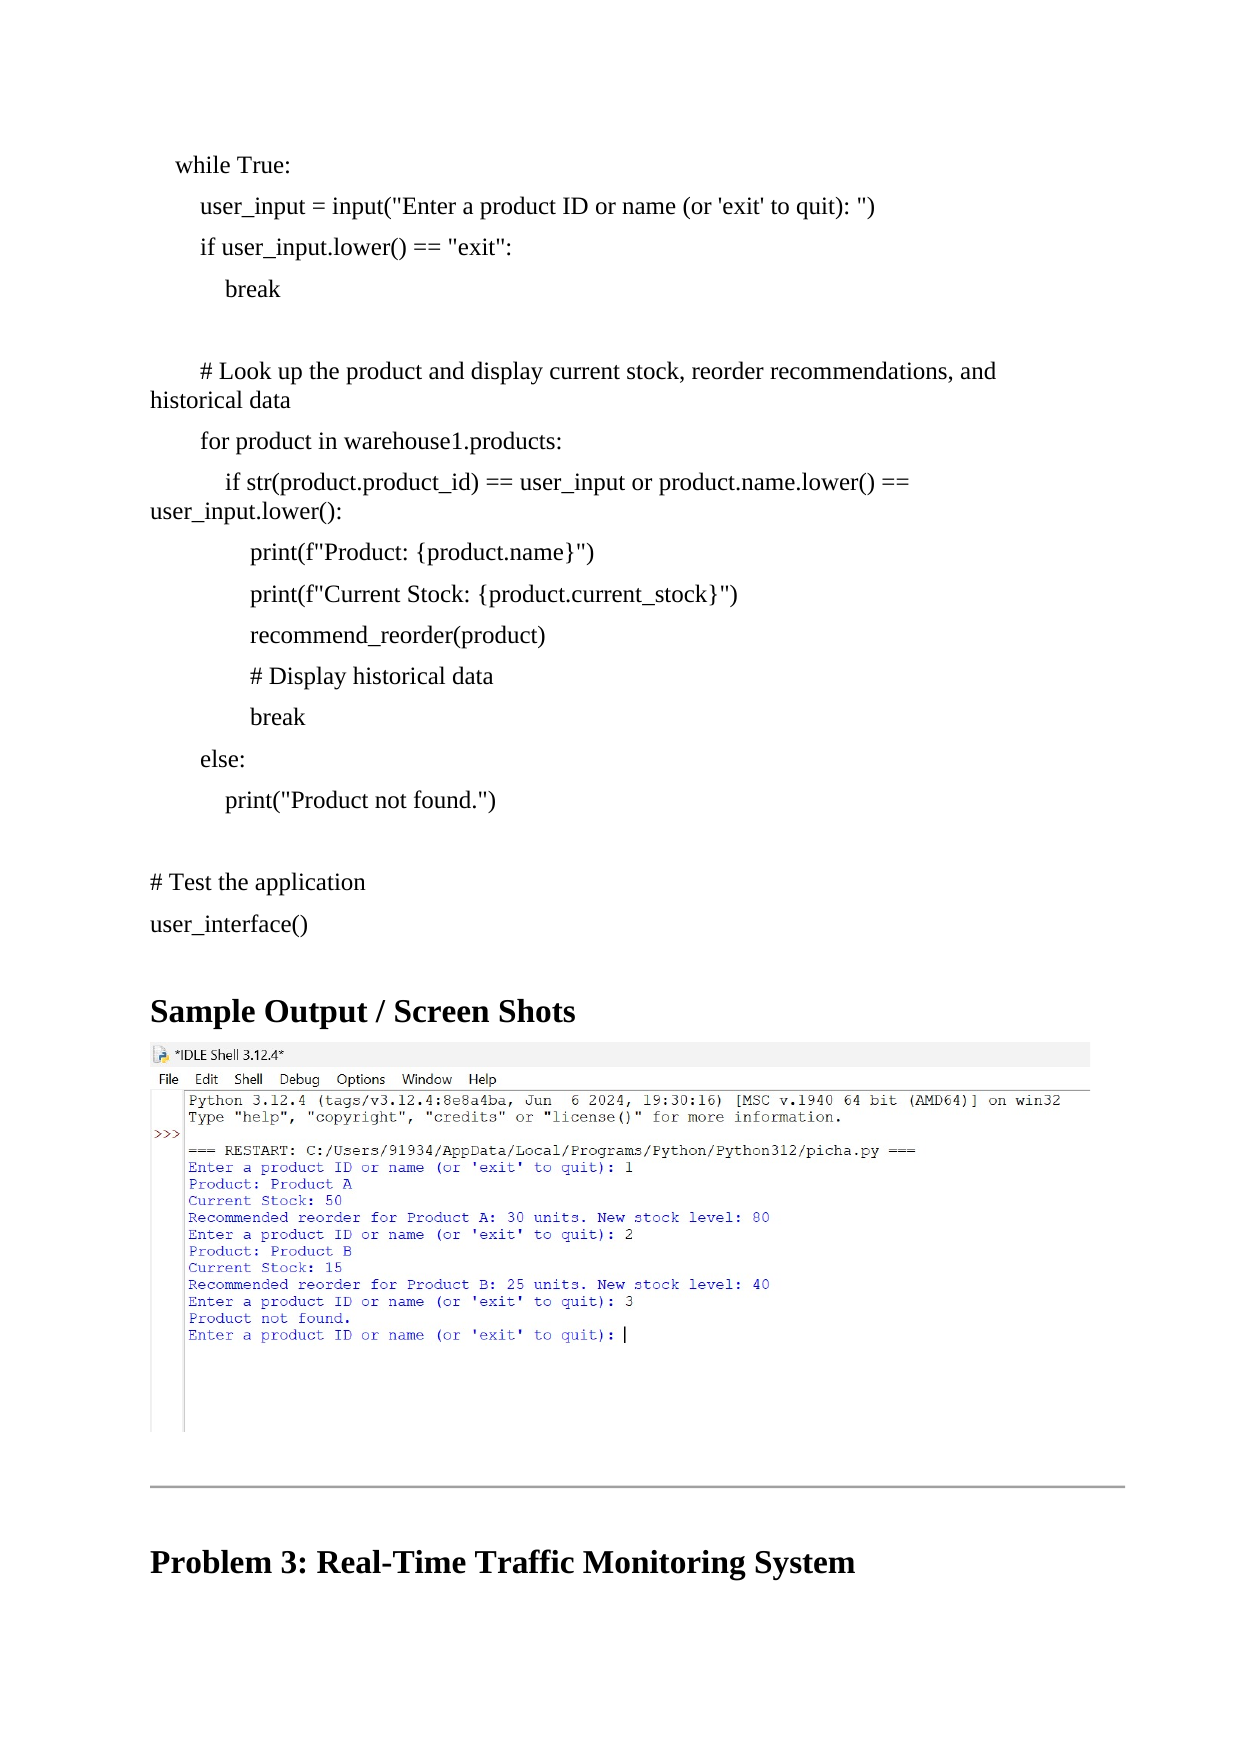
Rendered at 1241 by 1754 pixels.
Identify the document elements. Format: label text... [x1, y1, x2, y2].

text break [150, 702, 1090, 731]
text # Display historical data [150, 661, 1090, 690]
text user_interface() [150, 909, 1090, 937]
text print(f"Product: {product.name}") [150, 537, 1090, 566]
text if user_input.lower() == "exit": [150, 232, 1090, 261]
text recommend_reorder(product) [150, 620, 1090, 649]
text Problem 3: Real-Time Traffic Monitoring System [150, 1543, 1090, 1581]
text # Look up the product and display current stock, reorder recommendations, and historical data [150, 356, 1090, 414]
text while True: [150, 150, 1090, 179]
text for product in warehouse1.products: [150, 426, 1090, 455]
text print(f"Current Stock: {product.current_stock}") [150, 579, 1090, 607]
text # Test the application [150, 867, 1090, 896]
text print("Product not found.") [150, 785, 1090, 814]
text if str(product.product_id) == user_input or product.name.lower() == user_input.lower(): [150, 467, 1090, 525]
text break [150, 274, 1090, 302]
picture [150, 1042, 1091, 1432]
text user_input = input("Enter a product ID or name (or 'exit' to quit): ") [150, 191, 1090, 220]
text else: [150, 744, 1090, 772]
text Sample Output / Screen Shots [150, 991, 1090, 1029]
